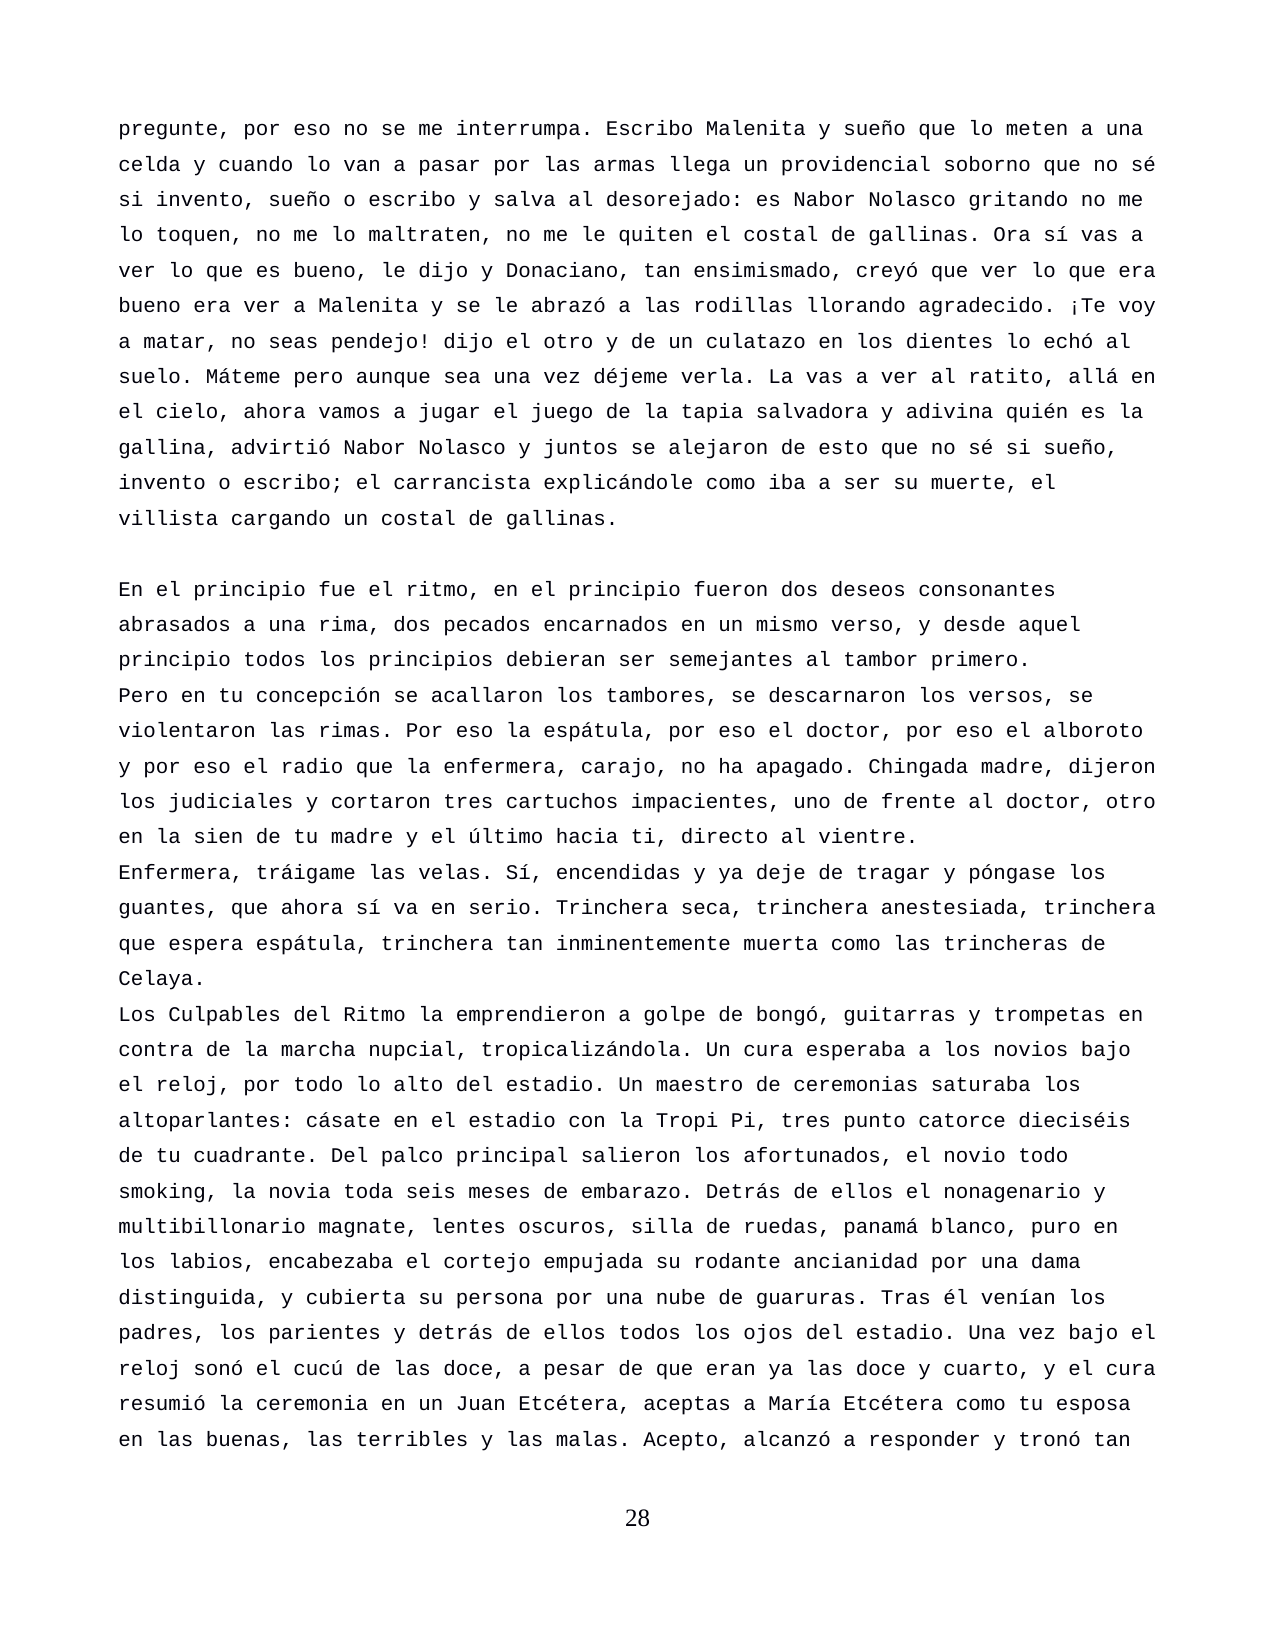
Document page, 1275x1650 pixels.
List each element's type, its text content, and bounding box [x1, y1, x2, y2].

text Pero en tu concepción se acallaron los tambores, se descarnaron los versos, se violentaron las rimas. Por eso la espátula, por eso el doctor, por eso el alboroto y por eso el radio que la enfermera, carajo, no ha apagado. Chingada madre, dijeron los judiciales y cortaron tres cartuchos impacientes, uno de frente al doctor, otro en la sien de tu madre y el último hacia ti, directo al vientre. [118, 685, 1157, 850]
text Celaya. [118, 968, 1157, 992]
text Enfermera, tráigame las velas. Sí, encendidas y ya deje de tragar y póngase los guantes, que ahora sí va en serio. Trinchera seca, trinchera anestesiada, trinchera que espera espátula, trinchera tan inminentemente muerta como las trincheras de [118, 862, 1157, 956]
text En el principio fue el ritmo, en el principio fueron dos deseos consonantes abrasados a una rima, dos pecados encarnados en un mismo verso, y desde aquel principio todos los principios debieran ser semejantes al tambor primero. [118, 578, 1157, 673]
